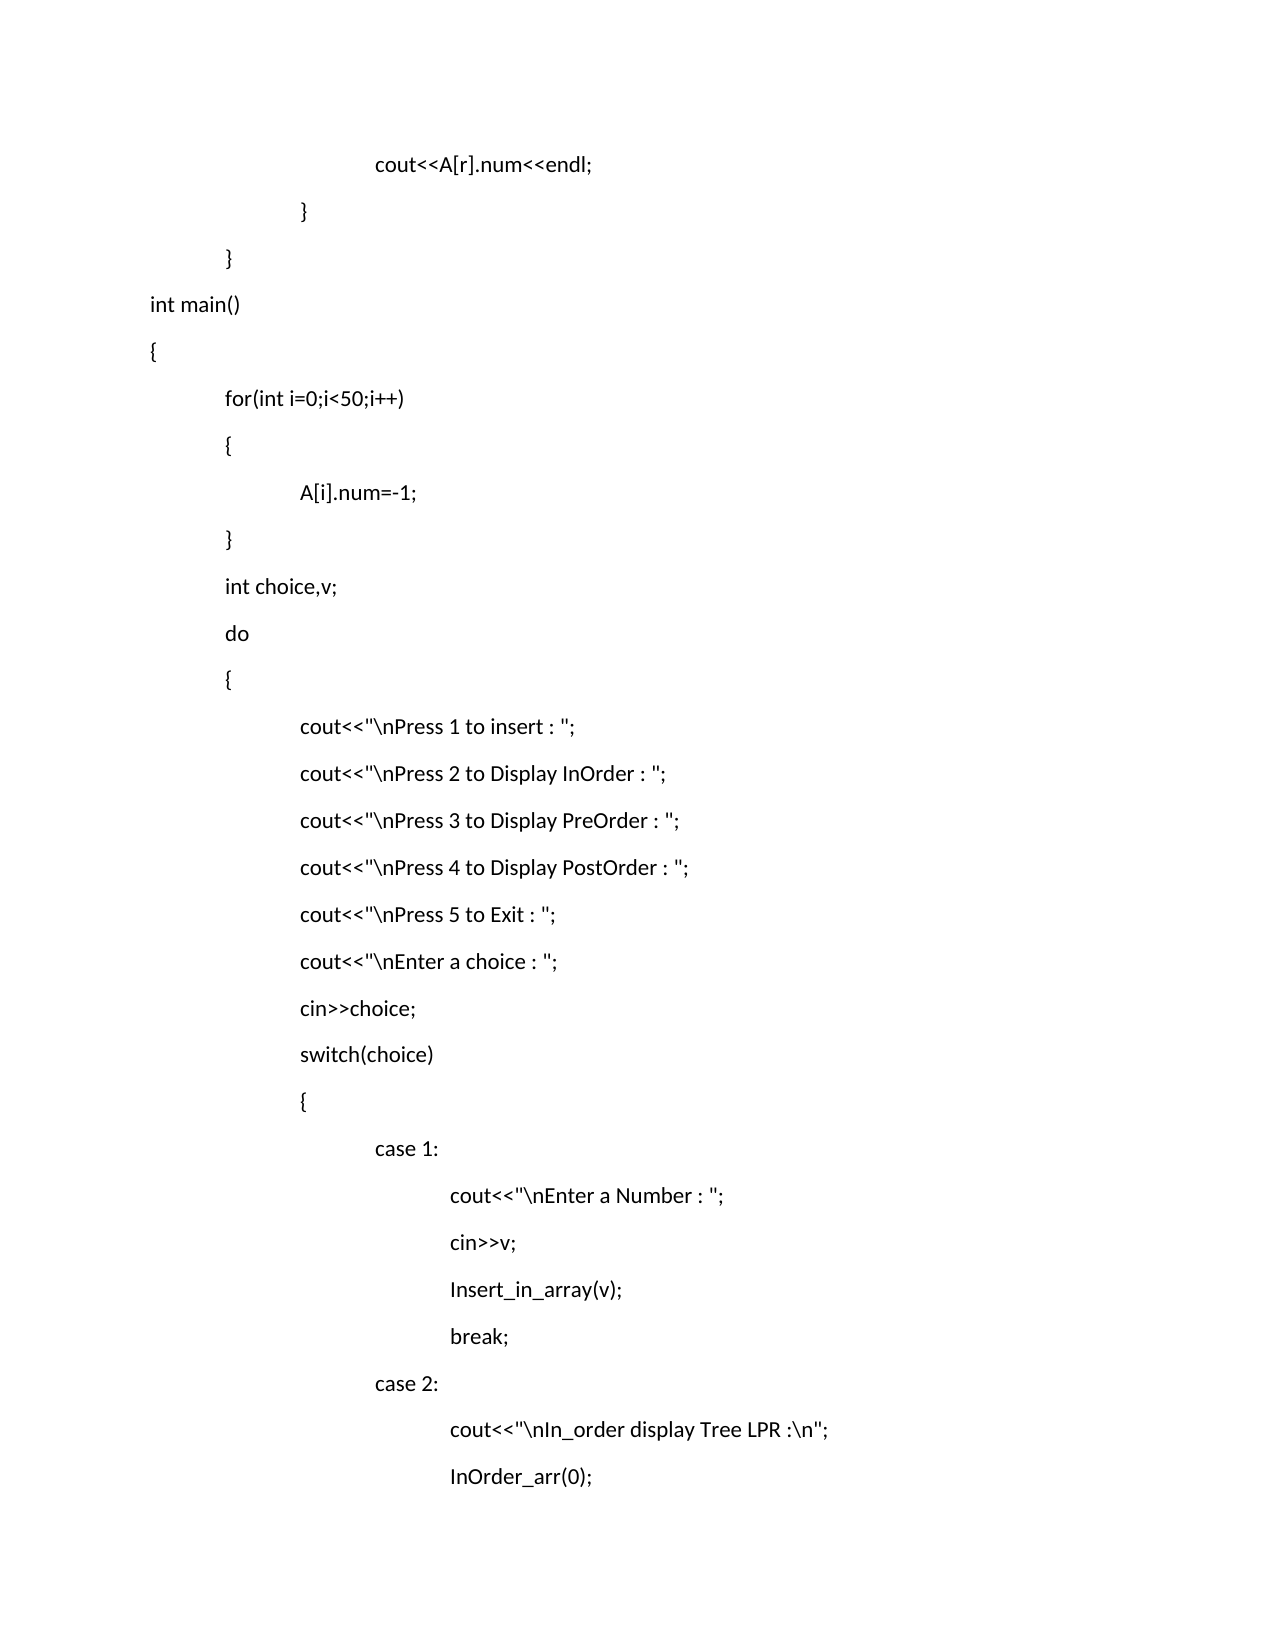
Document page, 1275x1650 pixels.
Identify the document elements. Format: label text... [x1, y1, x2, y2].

text break; [150, 1322, 1125, 1350]
text cout<<"\nPress 4 to Display PostOrder : "; [150, 853, 1125, 881]
text for(int i=0;i<50;i++) [150, 384, 1125, 412]
text switch(choice) [150, 1041, 1125, 1069]
text cout<<"\nPress 2 to Display InOrder : "; [150, 759, 1125, 787]
text { [150, 666, 1125, 694]
text cout<<"\nEnter a choice : "; [150, 947, 1125, 975]
text int main() [150, 291, 1125, 319]
text } [150, 197, 1125, 225]
text do [150, 619, 1125, 647]
text int choice,v; [150, 572, 1125, 600]
text InOrder_arr(0); [150, 1462, 1125, 1491]
text case 2: [150, 1369, 1125, 1397]
text { [150, 337, 1125, 366]
text cout<<"\nPress 5 to Exit : "; [150, 900, 1125, 928]
text cin>>v; [150, 1228, 1125, 1256]
text { [150, 1087, 1125, 1116]
text A[i].num=-1; [150, 478, 1125, 506]
text cout<<"\nIn_order display Tree LPR :\n"; [150, 1416, 1125, 1444]
text } [150, 244, 1125, 272]
text cout<<"\nEnter a Number : "; [150, 1181, 1125, 1209]
text case 1: [150, 1134, 1125, 1162]
text } [150, 525, 1125, 553]
text cin>>choice; [150, 994, 1125, 1022]
text cout<<A[r].num<<endl; [150, 150, 1125, 178]
text Insert_in_array(v); [150, 1275, 1125, 1303]
text cout<<"\nPress 1 to insert : "; [150, 712, 1125, 741]
text cout<<"\nPress 3 to Display PreOrder : "; [150, 806, 1125, 834]
text { [150, 431, 1125, 459]
